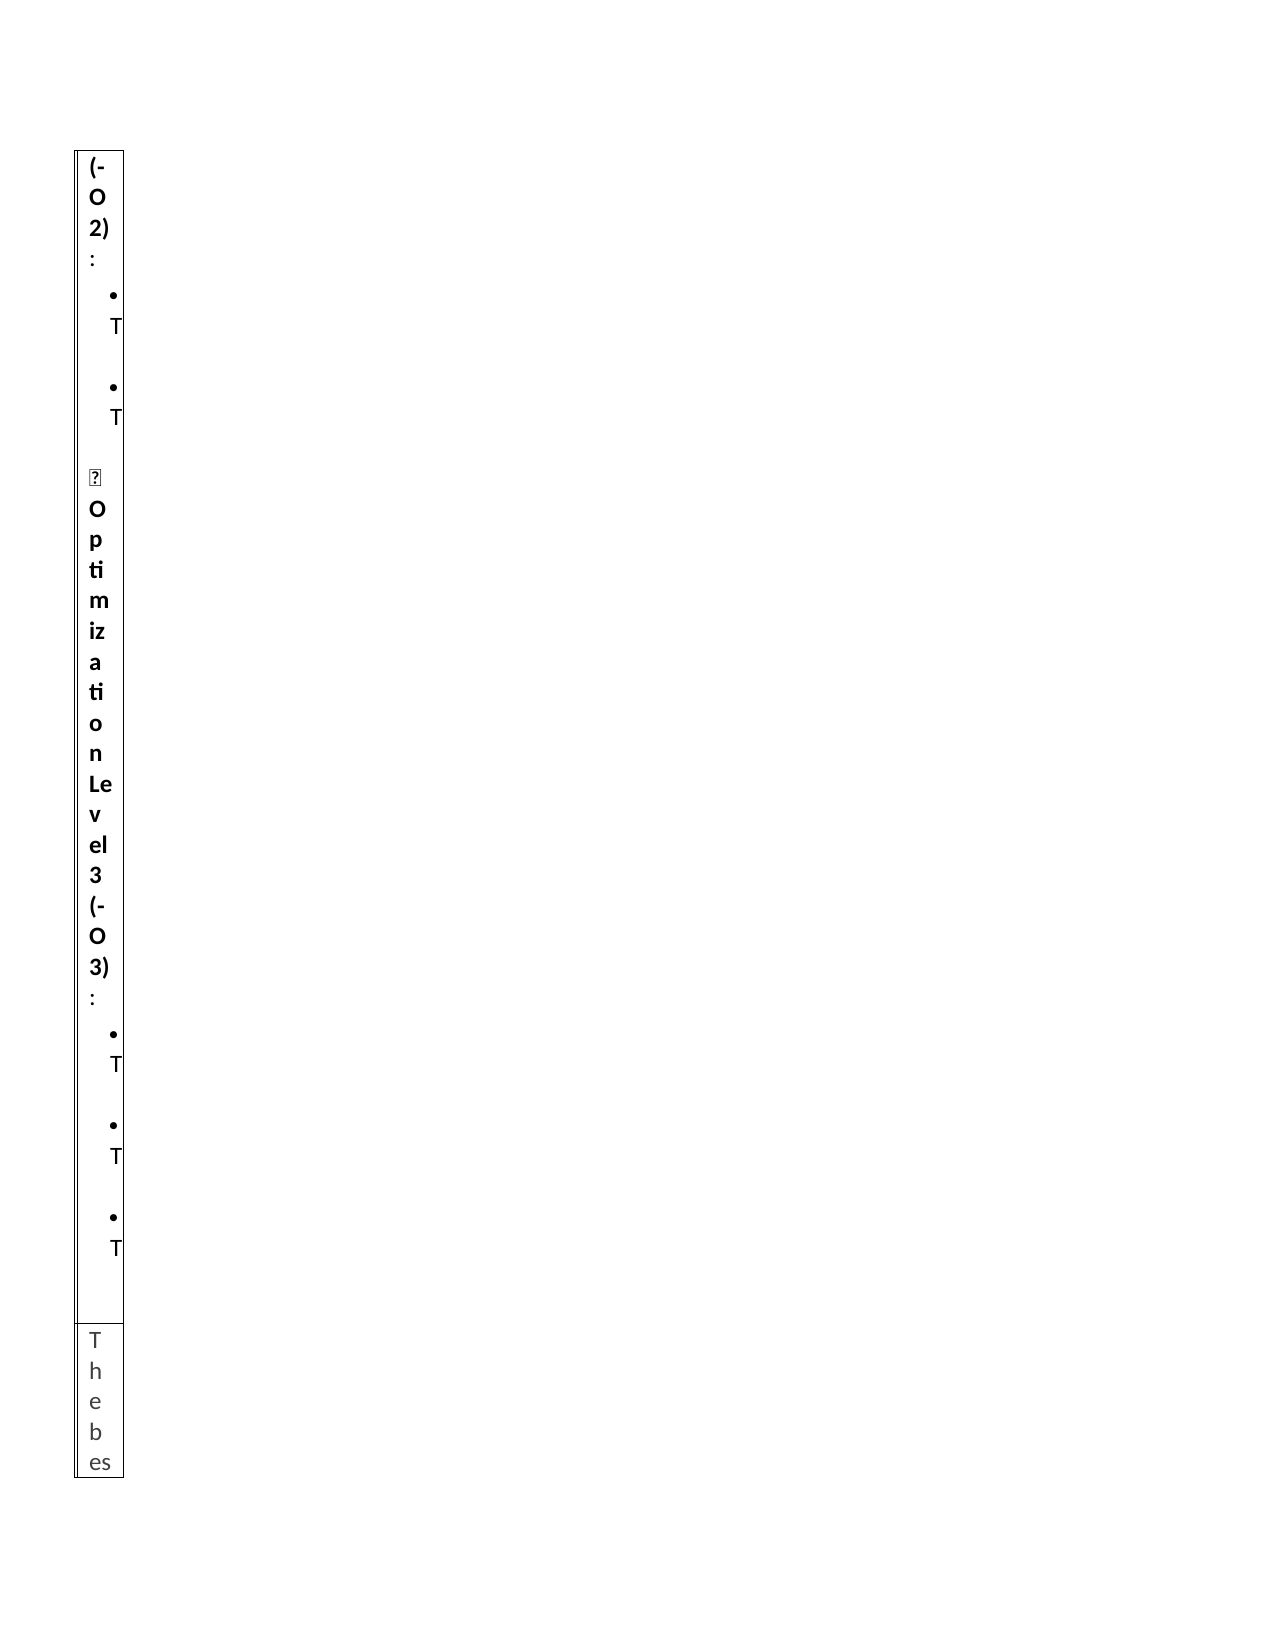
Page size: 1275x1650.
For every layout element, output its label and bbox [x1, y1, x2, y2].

table_cell [78, 1324, 123, 1477]
table_cell [78, 151, 123, 1323]
